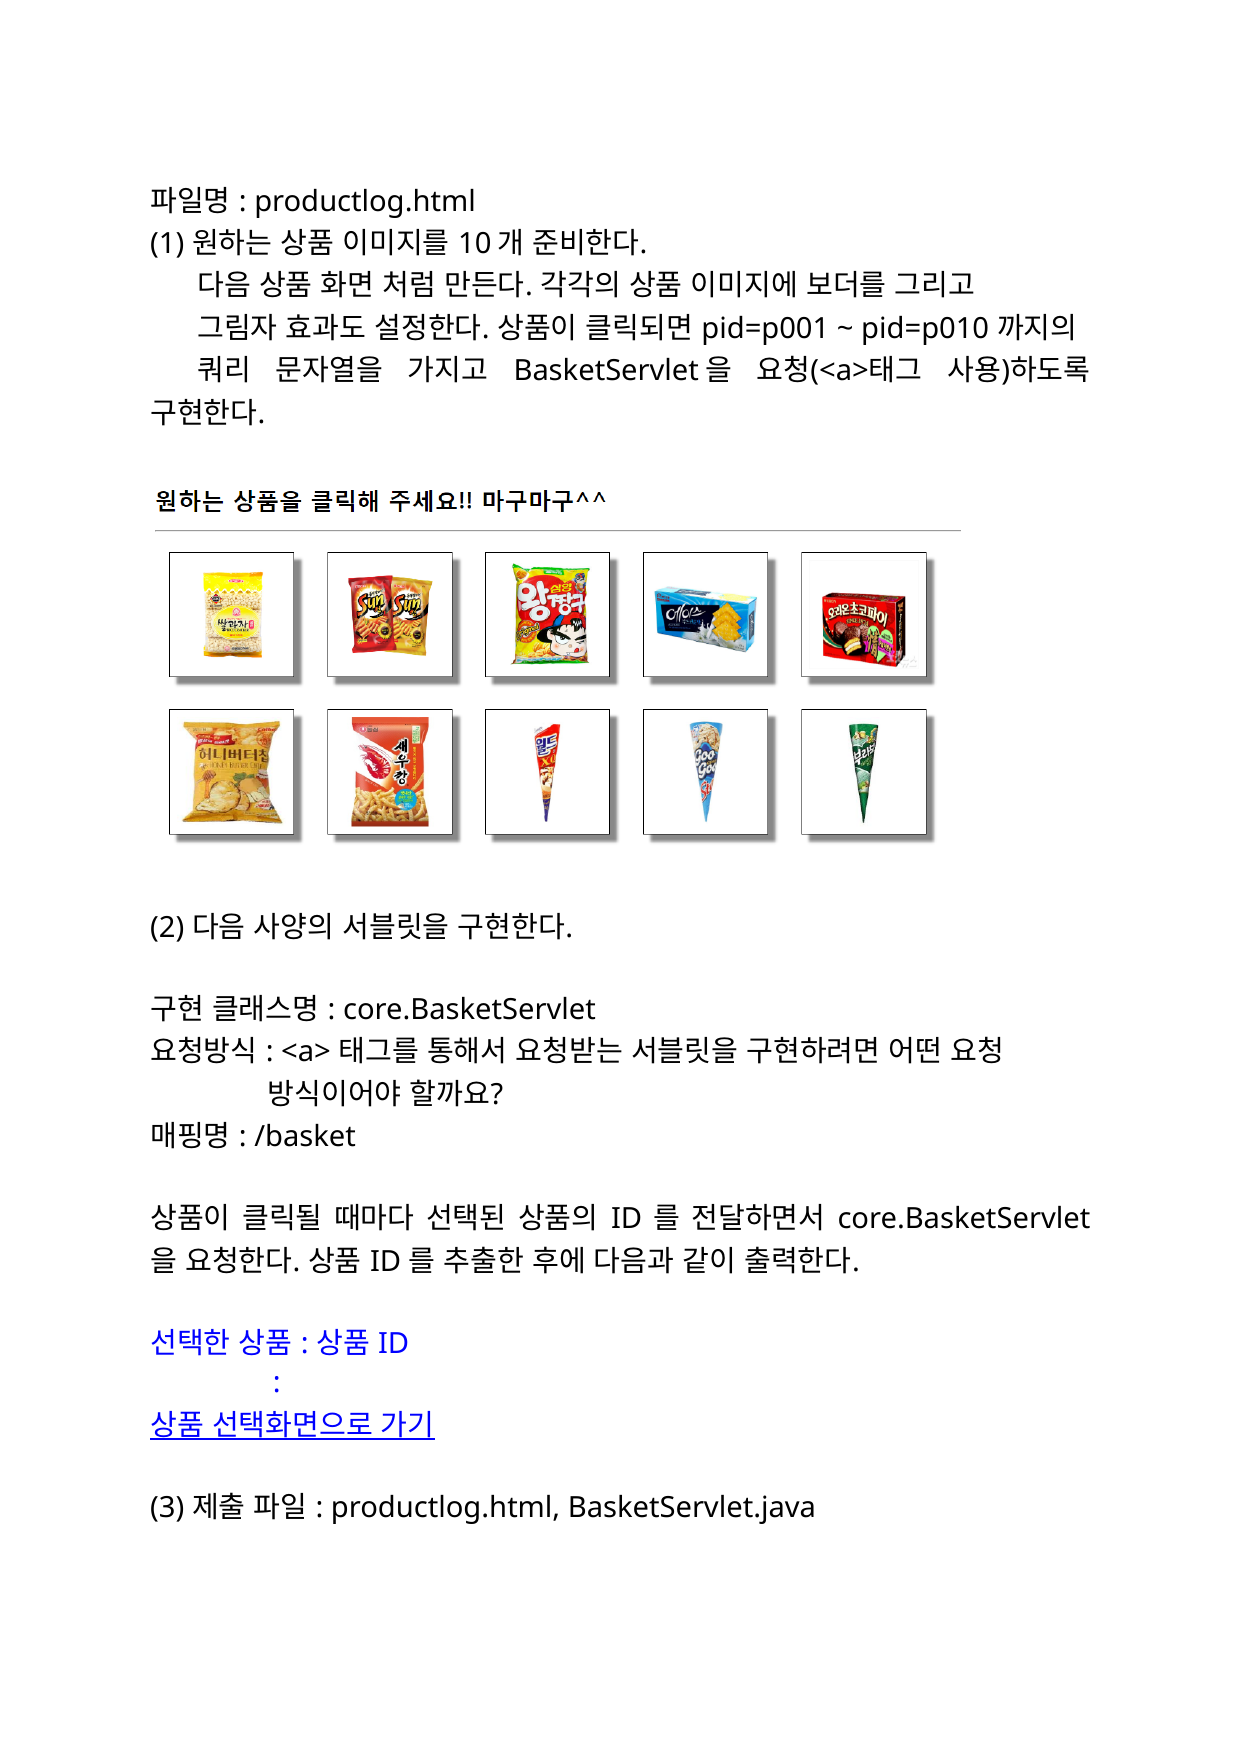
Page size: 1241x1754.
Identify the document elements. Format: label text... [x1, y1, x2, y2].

text 다음 상품 화면 처럼 만든다. 각각의 상품 이미지에 보더를 그리고 [150, 262, 1090, 304]
text (1) 원하는 상품 이미지를 10개 준비한다. [150, 219, 1090, 262]
text 상품이 클릭될 때마다 선택된 상품의 ID 를 전달하면서 core.BasketServlet을 요청한다. 상품 ID 를 추출한 후에 다음과 같이 출력한다. [150, 1195, 1090, 1280]
text 파일명 : productlog.html [150, 177, 1090, 219]
text 방식이어야 할까요? [150, 1070, 1090, 1113]
text 매핑명 : /basket [150, 1113, 1090, 1155]
text 구현 클래스명 : core.BasketServlet [150, 986, 1090, 1028]
text 상품 선택화면으로 가기 [150, 1401, 1090, 1444]
text 요청방식 : <a> 태그를 통해서 요청받는 서블릿을 구현하려면 어떤 요청 [150, 1028, 1090, 1070]
text 선택한 상품 : 상품 ID [150, 1319, 1090, 1362]
text (2) 다음 사양의 서블릿을 구현한다. [150, 903, 1090, 946]
text (3) 제출 파일 : productlog.html, BasketServlet.java [150, 1483, 1090, 1526]
picture [150, 471, 961, 864]
text 쿼리 문자열을 가지고 BasketServlet을 요청(<a>태그 사용)하도록 구현한다. [150, 347, 1090, 432]
list : [273, 1362, 1090, 1401]
text 그림자 효과도 설정한다. 상품이 클릭되면 pid=p001 ~ pid=p010 까지의 [150, 304, 1090, 347]
